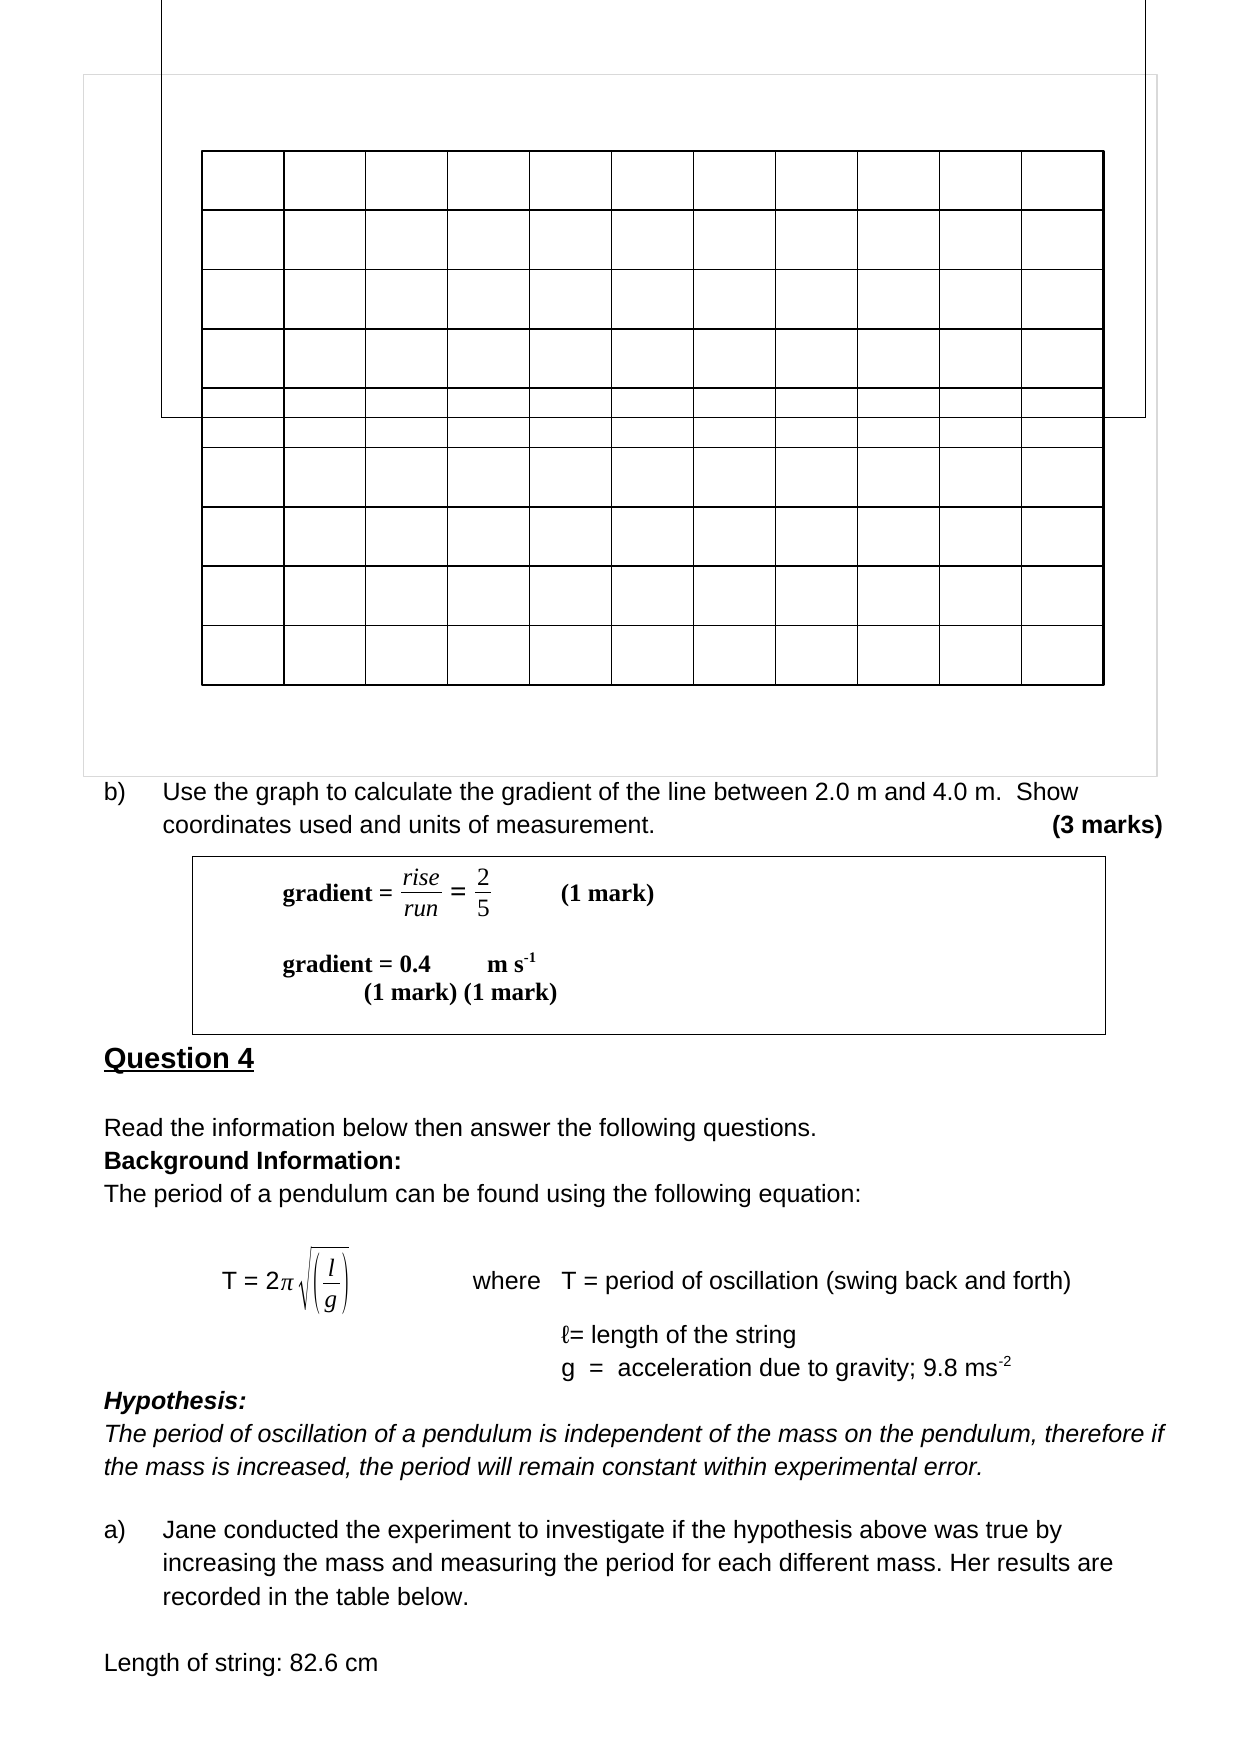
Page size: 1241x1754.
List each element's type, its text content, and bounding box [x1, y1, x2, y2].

list Jane conducted the experiment to investigate if the hypothesis above was true by increasing the mass and measuring the period for each different mass. Her results are recorded in the table below. [103, 1515, 1167, 1610]
text Read the information below then answer the following questions. [103, 1113, 1167, 1142]
text The period of oscillation of a pendulum is independent of the mass on the pendulum, therefore if the mass is increased, the period will remain constant within experimental error. [103, 1419, 1167, 1481]
text Length of string: 82.6 cm [103, 1647, 1167, 1676]
text g = acceleration due to gravity; 9.8 ms-2 [103, 1353, 1167, 1381]
text b) Use the graph to calculate the gradient of the line between 2.0 m and 4.0 m. Show coordinates used and units of measurement. (3 marks) [103, 74, 1167, 839]
text ℓ= length of the string [103, 1320, 1167, 1348]
text T = 2 where T = period of oscillation (swing back and forth) [103, 1245, 1167, 1315]
text Background Information: [103, 1146, 1167, 1175]
text Hypothesis: [103, 1386, 1167, 1414]
text The period of a pendulum can be found using the following equation: [103, 1179, 1167, 1208]
text Question 4 [103, 1041, 1167, 1075]
